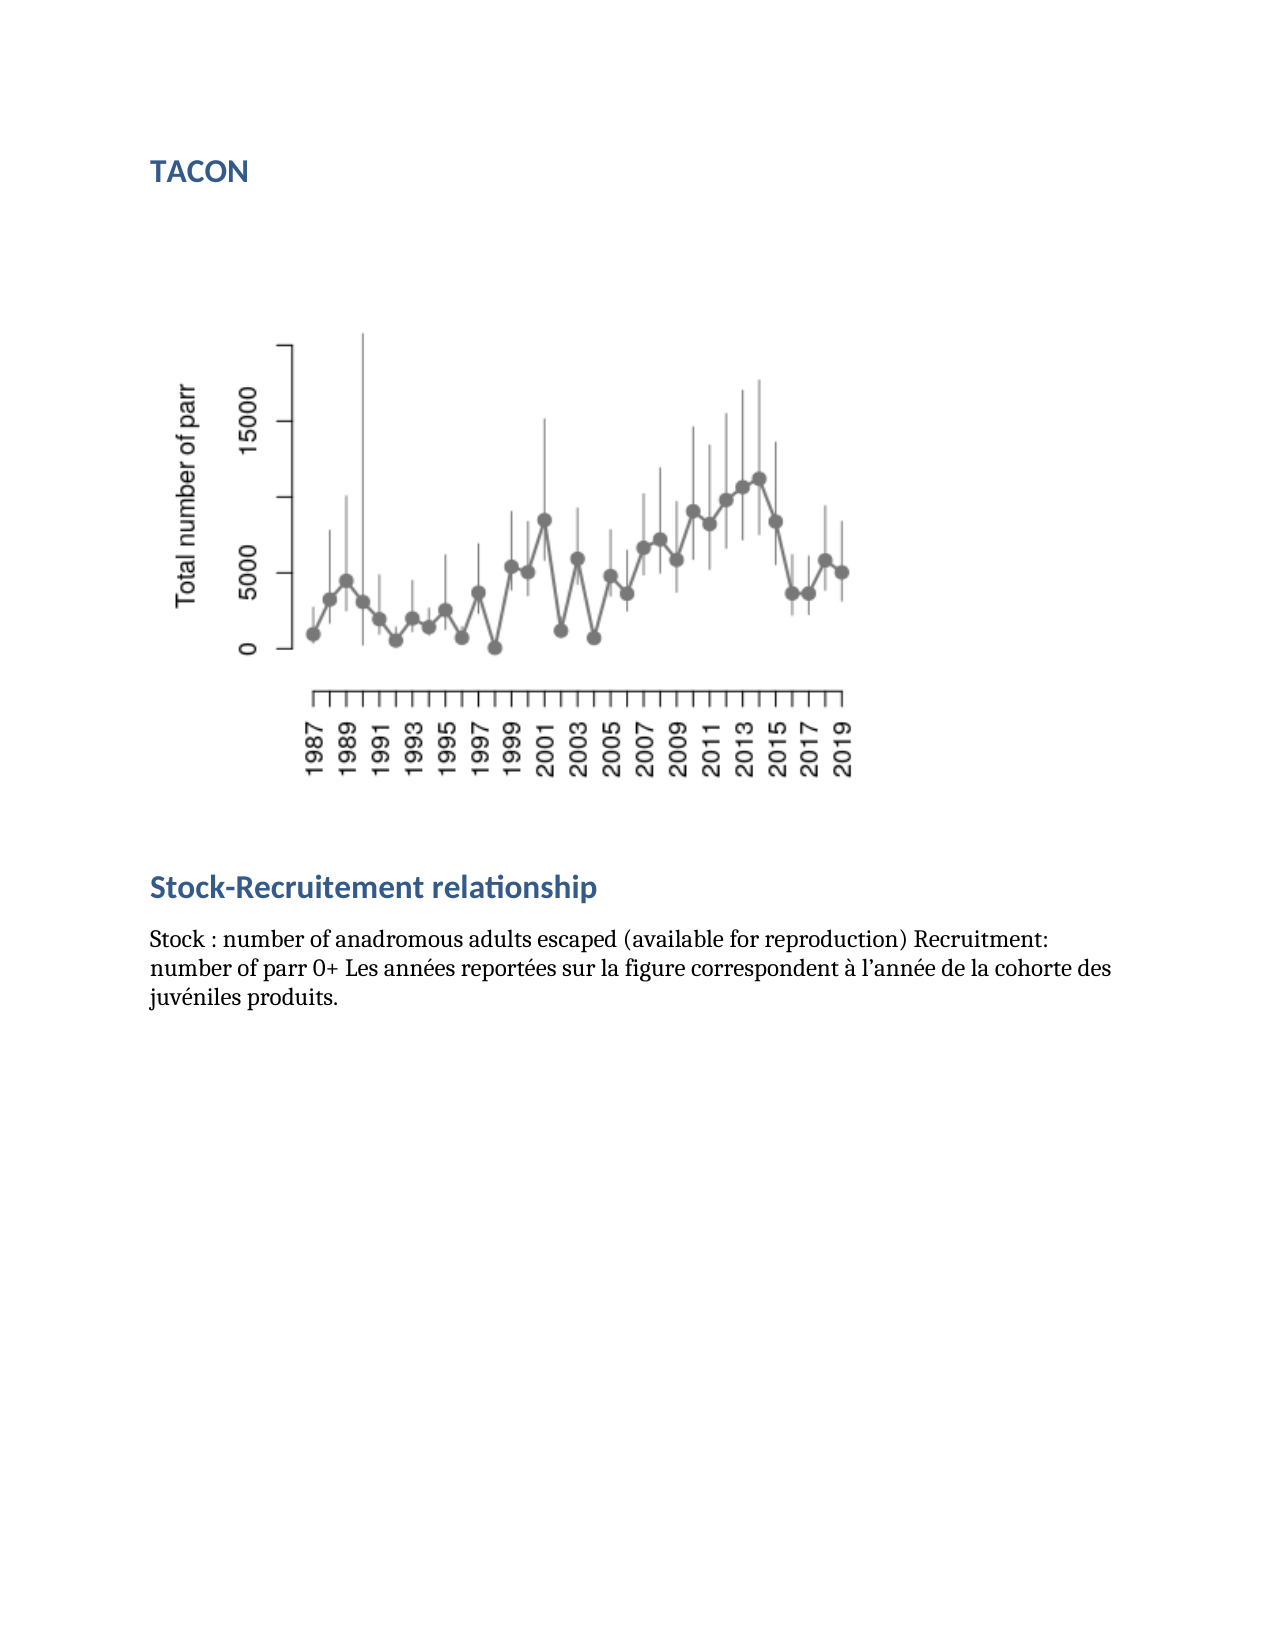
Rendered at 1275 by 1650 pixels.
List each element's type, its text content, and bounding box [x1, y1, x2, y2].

subtitle Stock-Recruitement relationship [150, 866, 1125, 907]
text Stock : number of anadromous adults escaped (available for reproduction) Recruitment: number of parr 0+ Les années reportées sur la figure correspondent à l’année de la cohorte des juvéniles produits. [150, 925, 1125, 1012]
picture [168, 209, 927, 816]
subtitle TACON [150, 150, 1125, 191]
